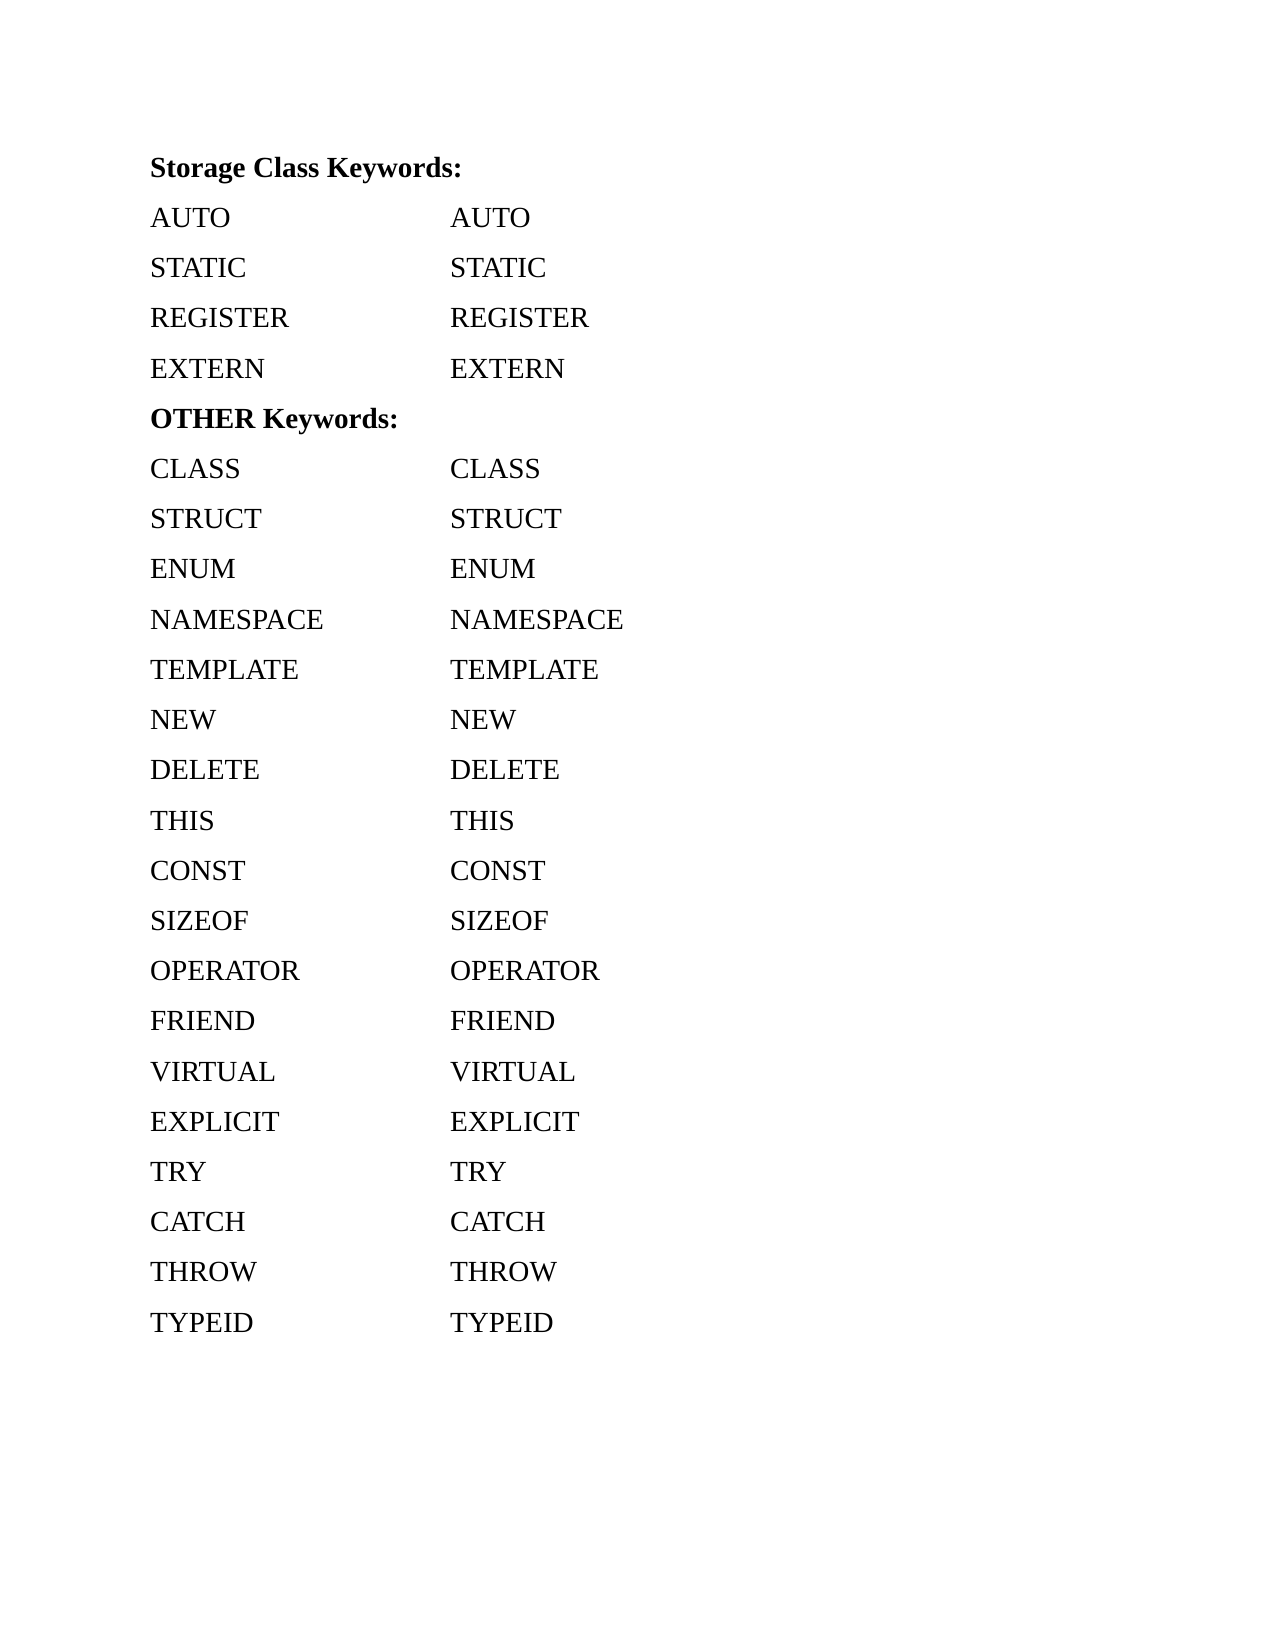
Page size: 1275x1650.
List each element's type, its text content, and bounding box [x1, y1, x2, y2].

text CATCH CATCH [150, 1204, 1125, 1238]
text ENUM ENUM [150, 552, 1125, 585]
text NEW NEW [150, 702, 1125, 736]
text EXTERN EXTERN [150, 351, 1125, 384]
text EXPLICIT EXPLICIT [150, 1104, 1125, 1137]
text NAMESPACE NAMESPACE [150, 602, 1125, 635]
text Storage Class Keywords: [150, 150, 1125, 183]
text OTHER Keywords: [150, 401, 1125, 434]
text TEMPLATE TEMPLATE [150, 652, 1125, 686]
text STATIC STATIC [150, 250, 1125, 284]
text OPERATOR OPERATOR [150, 953, 1125, 987]
text DELETE DELETE [150, 752, 1125, 786]
text REGISTER REGISTER [150, 301, 1125, 334]
text AUTO AUTO [150, 200, 1125, 234]
text TYPEID TYPEID [150, 1305, 1125, 1338]
text TRY TRY [150, 1154, 1125, 1188]
text CLASS CLASS [150, 451, 1125, 485]
text STRUCT STRUCT [150, 501, 1125, 535]
text VIRTUAL VIRTUAL [150, 1054, 1125, 1087]
text SIZEOF SIZEOF [150, 903, 1125, 937]
text THIS THIS [150, 803, 1125, 836]
text THROW THROW [150, 1254, 1125, 1288]
text CONST CONST [150, 853, 1125, 886]
text FRIEND FRIEND [150, 1003, 1125, 1037]
